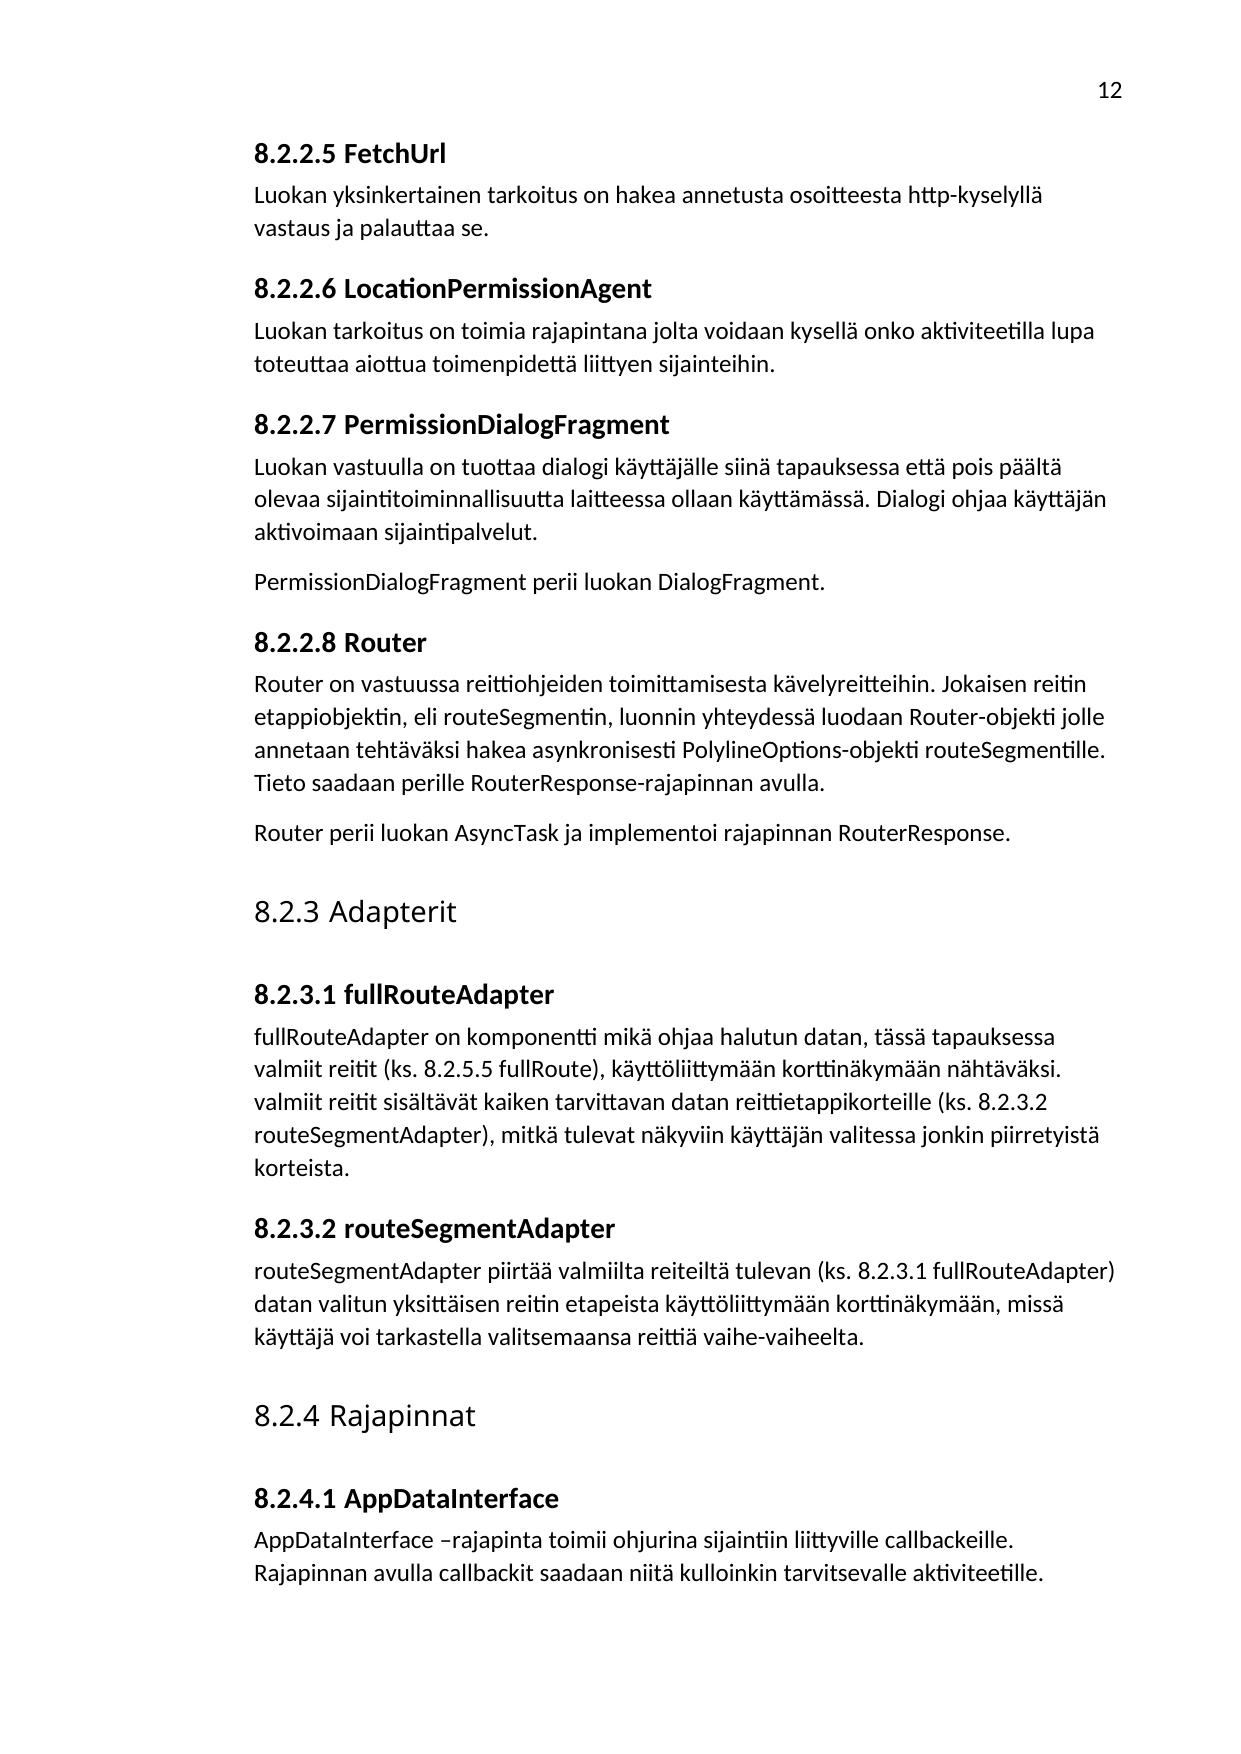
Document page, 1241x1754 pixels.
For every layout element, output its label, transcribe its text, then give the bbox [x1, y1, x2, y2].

subtitle Router [254, 624, 1122, 659]
text Router on vastuussa reittiohjeiden toimittamisesta kävelyreitteihin. Jokaisen reitin etappiobjektin, eli routeSegmentin, luonnin yhteydessä luodaan Router-objekti jolle annetaan tehtäväksi hakea asynkronisesti PolylineOptions-objekti routeSegmentille. Tieto saadaan perille RouterResponse-rajapinnan avulla. [254, 669, 1122, 798]
subtitle FetchUrl [254, 135, 1122, 171]
subtitle AppDataInterface [254, 1480, 1122, 1516]
text Router perii luokan AsyncTask ja implementoi rajapinnan RouterResponse. [254, 817, 1122, 847]
subtitle Adapterit [254, 892, 1122, 931]
text Luokan tarkoitus on toimia rajapintana jolta voidaan kysellä onko aktiviteetilla lupa toteuttaa aiottua toimenpidettä liittyen sijainteihin. [254, 315, 1122, 378]
text Luokan vastuulla on tuottaa dialogi käyttäjälle siinä tapauksessa että pois päältä olevaa sijaintitoiminnallisuutta laitteessa ollaan käyttämässä. Dialogi ohjaa käyttäjän aktivoimaan sijaintipalvelut. [254, 451, 1122, 547]
subtitle LocationPermissionAgent [254, 270, 1122, 306]
subtitle fullRouteAdapter [254, 976, 1122, 1012]
text fullRouteAdapter on komponentti mikä ohjaa halutun datan, tässä tapauksessa valmiit reitit (ks. 8.2.5.5 fullRoute), käyttöliittymään korttinäkymään nähtäväksi. valmiit reitit sisältävät kaiken tarvittavan datan reittietappikorteille (ks. 8.2.3.2 routeSegmentAdapter), mitkä tulevat näkyviin käyttäjän valitessa jonkin piirretyistä korteista. [254, 1021, 1122, 1183]
text AppDataInterface –rajapinta toimii ohjurina sijaintiin liittyville callbackeille. Rajapinnan avulla callbackit saadaan niitä kulloinkin tarvitsevalle aktiviteetille. [254, 1524, 1122, 1588]
text routeSegmentAdapter piirtää valmiilta reiteiltä tulevan (ks. 8.2.3.1 fullRouteAdapter) datan valitun yksittäisen reitin etapeista käyttöliittymään korttinäkymään, missä käyttäjä voi tarkastella valitsemaansa reittiä vaihe-vaiheelta. [254, 1255, 1122, 1351]
text PermissionDialogFragment perii luokan DialogFragment. [254, 566, 1122, 597]
subtitle Rajapinnat [254, 1395, 1122, 1435]
text Luokan yksinkertainen tarkoitus on hakea annetusta osoitteesta http-kyselyllä vastaus ja palauttaa se. [254, 179, 1122, 243]
subtitle routeSegmentAdapter [254, 1210, 1122, 1246]
subtitle PermissionDialogFragment [254, 406, 1122, 442]
